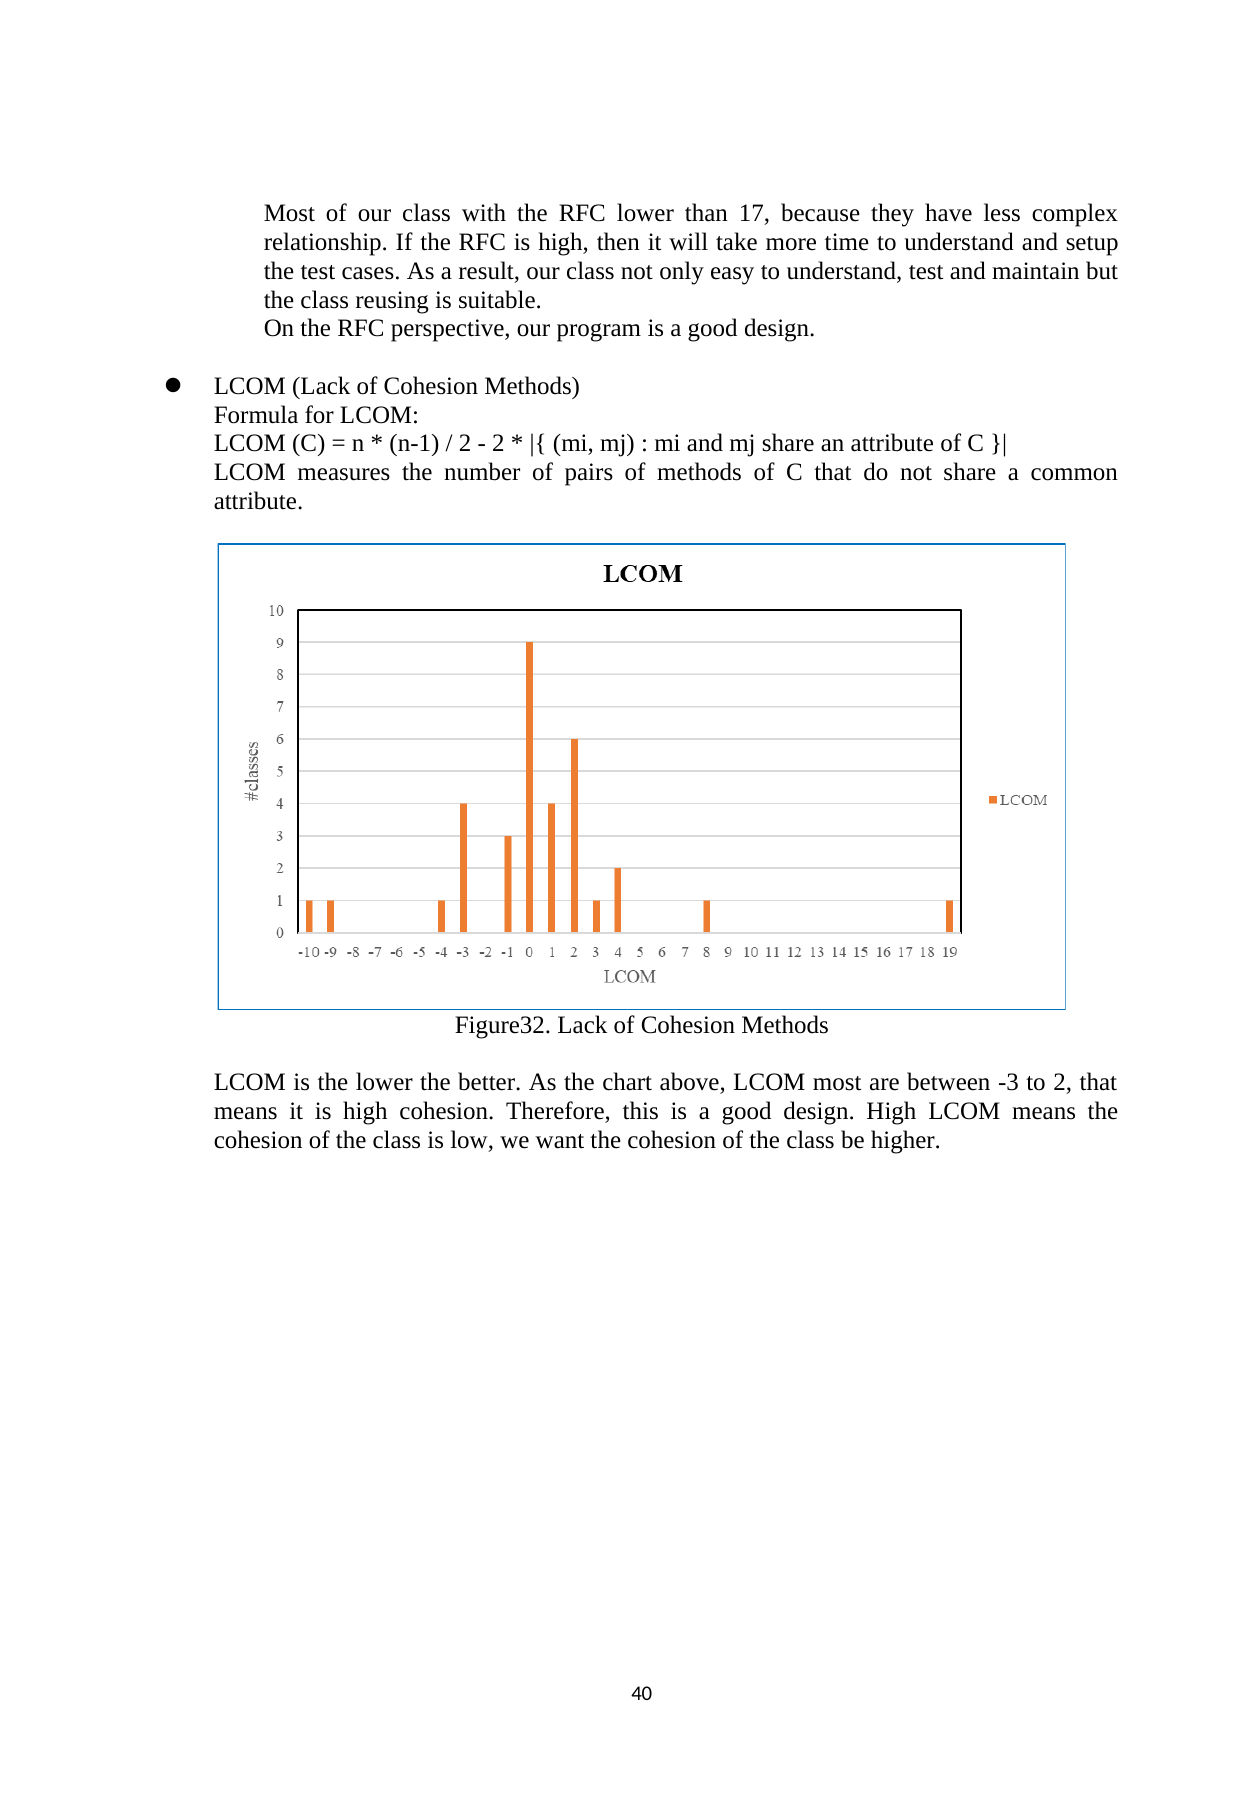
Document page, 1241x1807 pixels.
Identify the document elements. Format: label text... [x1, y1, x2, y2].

text On the RFC perspective, our program is a good design. [263, 313, 1120, 342]
text LCOM is the lower the better. As the chart above, LCOM most are between -3 to 2, that means it is high cohesion. Therefore, this is a good design. High LCOM means the cohesion of the class is low, we want the cohesion of the class be higher. [213, 1067, 1120, 1154]
text Figure32. Lack of Cohesion Methods [163, 1010, 1120, 1039]
text LCOM (C) = n * (n-1) / 2 - 2 * |{ (mi, mj) : mi and mj share an attribute of C }| [213, 428, 1120, 457]
picture [217, 543, 1066, 1010]
text Most of our class with the RFC lower than 17, because they have less complex relationship. If the RFC is high, then it will take more time to understand and setup the test cases. As a result, our class not only easy to understand, test and maintain but the class reusing is suitable. [263, 198, 1120, 313]
text LCOM measures the number of pairs of methods of C that do not share a common attribute. [213, 457, 1120, 515]
list LCOM (Lack of Cohesion Methods) [163, 371, 1120, 400]
text Formula for LCOM: [213, 400, 1120, 428]
